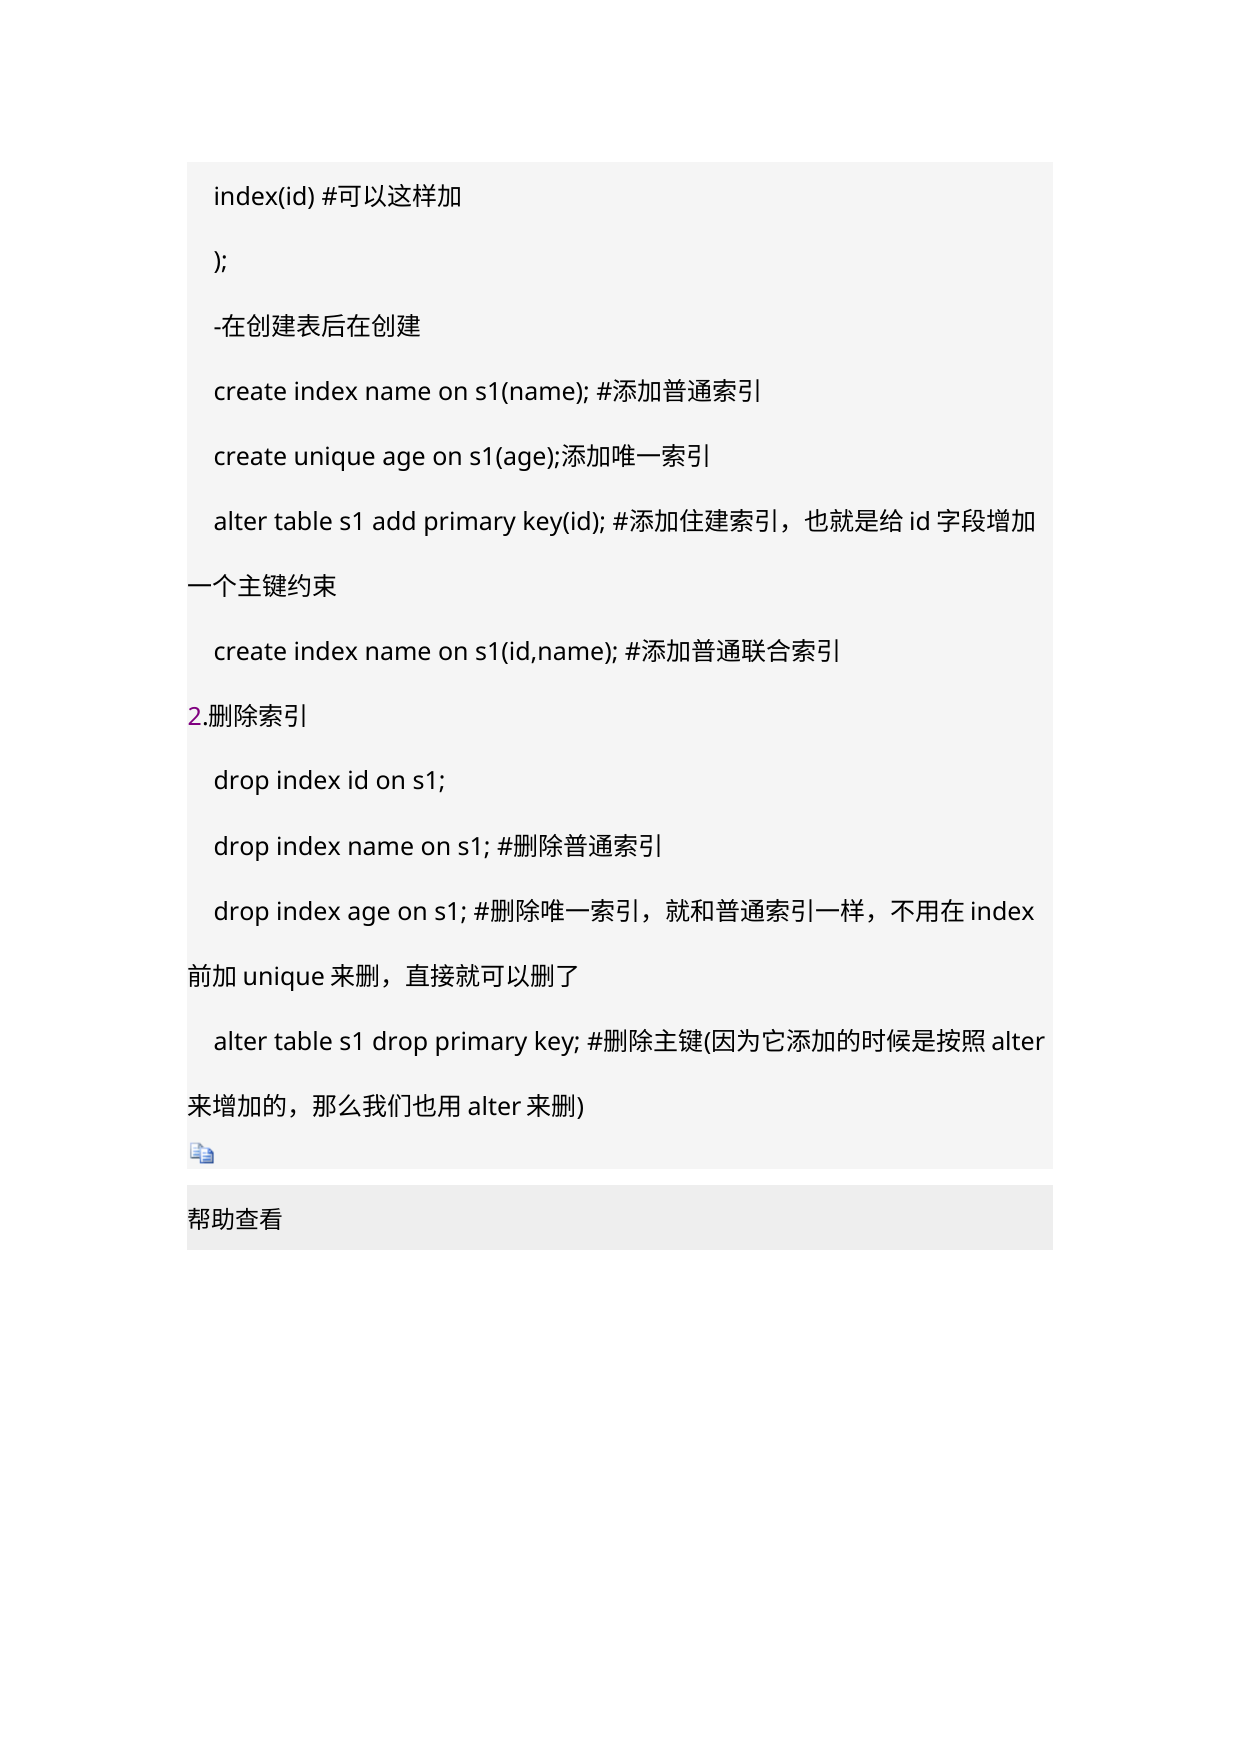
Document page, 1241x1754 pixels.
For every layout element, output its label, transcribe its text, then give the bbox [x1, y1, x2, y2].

text alter table s1 add primary key(id); #添加住建索引，也就是给id字段增加一个主键约束 [187, 487, 1053, 617]
text -在创建表后在创建 [187, 292, 1053, 357]
text 2.删除索引 [187, 682, 1053, 747]
text create index name on s1(id,name); #添加普通联合索引 [187, 617, 1053, 682]
text drop index name on s1; #删除普通索引 [187, 812, 1053, 877]
text alter table s1 drop primary key; #删除主键(因为它添加的时候是按照alter来增加的，那么我们也用alter来删) [187, 1007, 1053, 1137]
text create unique age on s1(age);添加唯一索引 [187, 422, 1053, 487]
text 帮助查看 [187, 1185, 1053, 1250]
text drop index age on s1; #删除唯一索引，就和普通索引一样，不用在index前加unique来删，直接就可以删了 [187, 877, 1053, 1007]
text ); [187, 227, 1053, 292]
text drop index id on s1; [187, 747, 1053, 812]
text index(id) #可以这样加 [187, 162, 1053, 227]
text create index name on s1(name); #添加普通索引 [187, 357, 1053, 422]
picture [187, 1137, 219, 1169]
